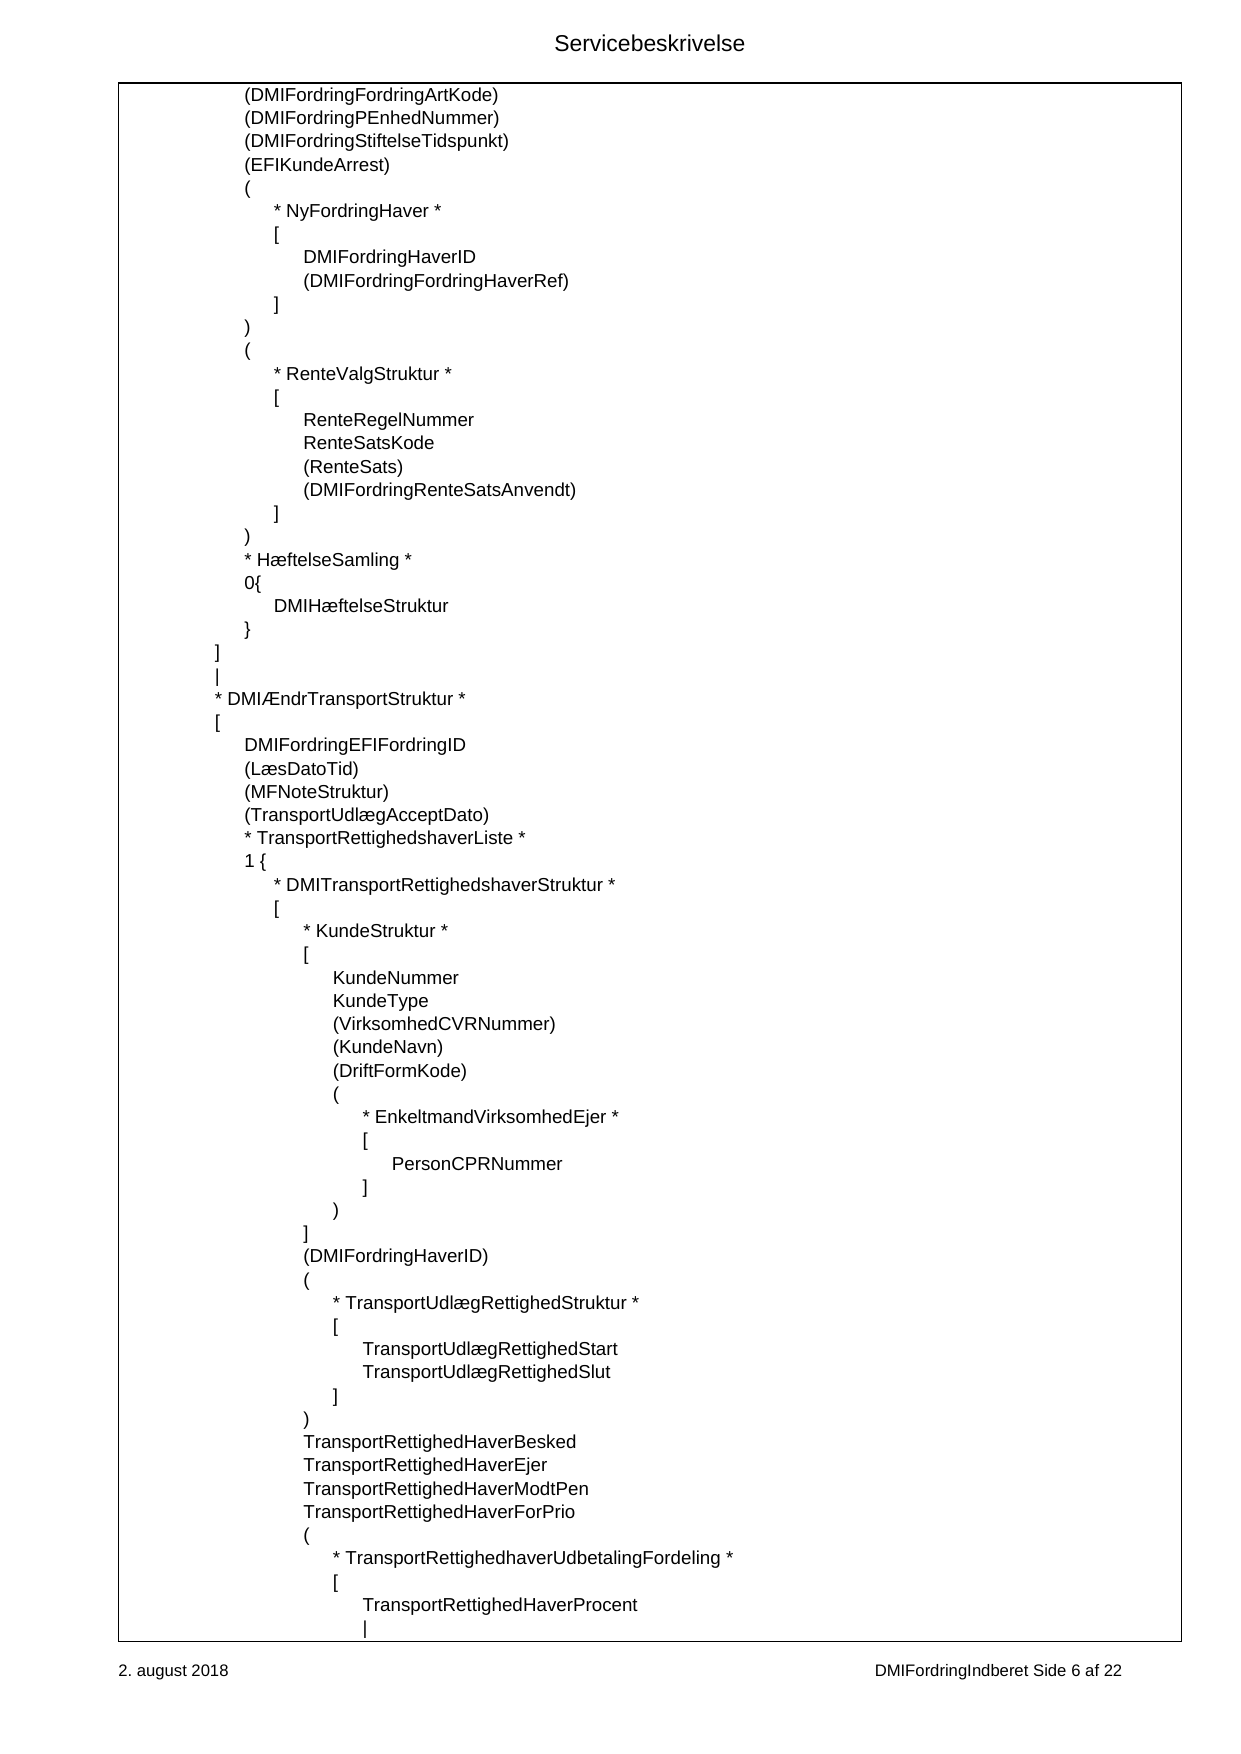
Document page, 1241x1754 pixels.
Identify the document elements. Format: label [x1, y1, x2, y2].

table_cell [119, 84, 1181, 1641]
